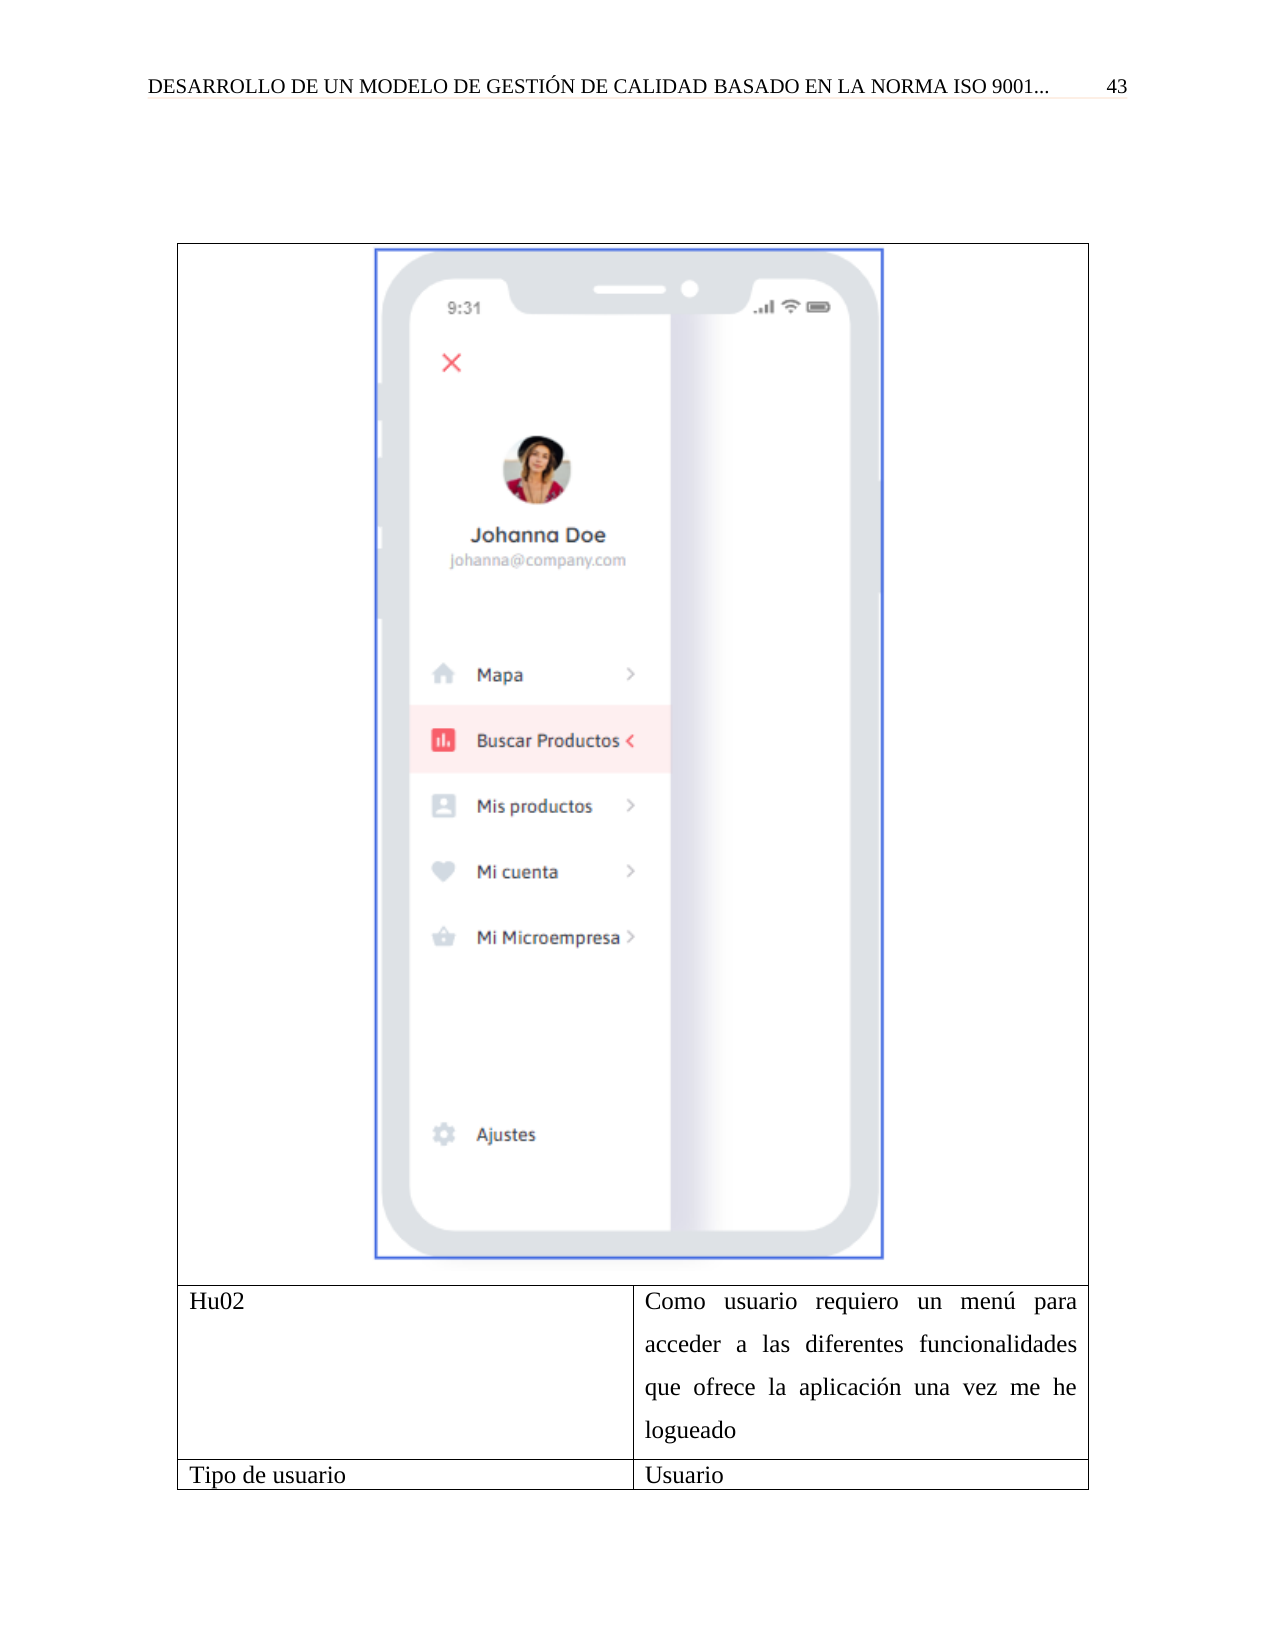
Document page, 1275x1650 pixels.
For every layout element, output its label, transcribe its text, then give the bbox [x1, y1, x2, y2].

picture [364, 244, 903, 1271]
table_cell Como usuario requiero un menú para acceder a las diferentes funcionalidades que ofrece la aplicación una vez me he logueado [634, 1286, 1088, 1459]
table_cell Tipo de usuario [178, 1460, 633, 1488]
table_cell Hu02 [178, 1286, 633, 1459]
table_header [178, 244, 1088, 1285]
table_cell Usuario [634, 1460, 1088, 1488]
